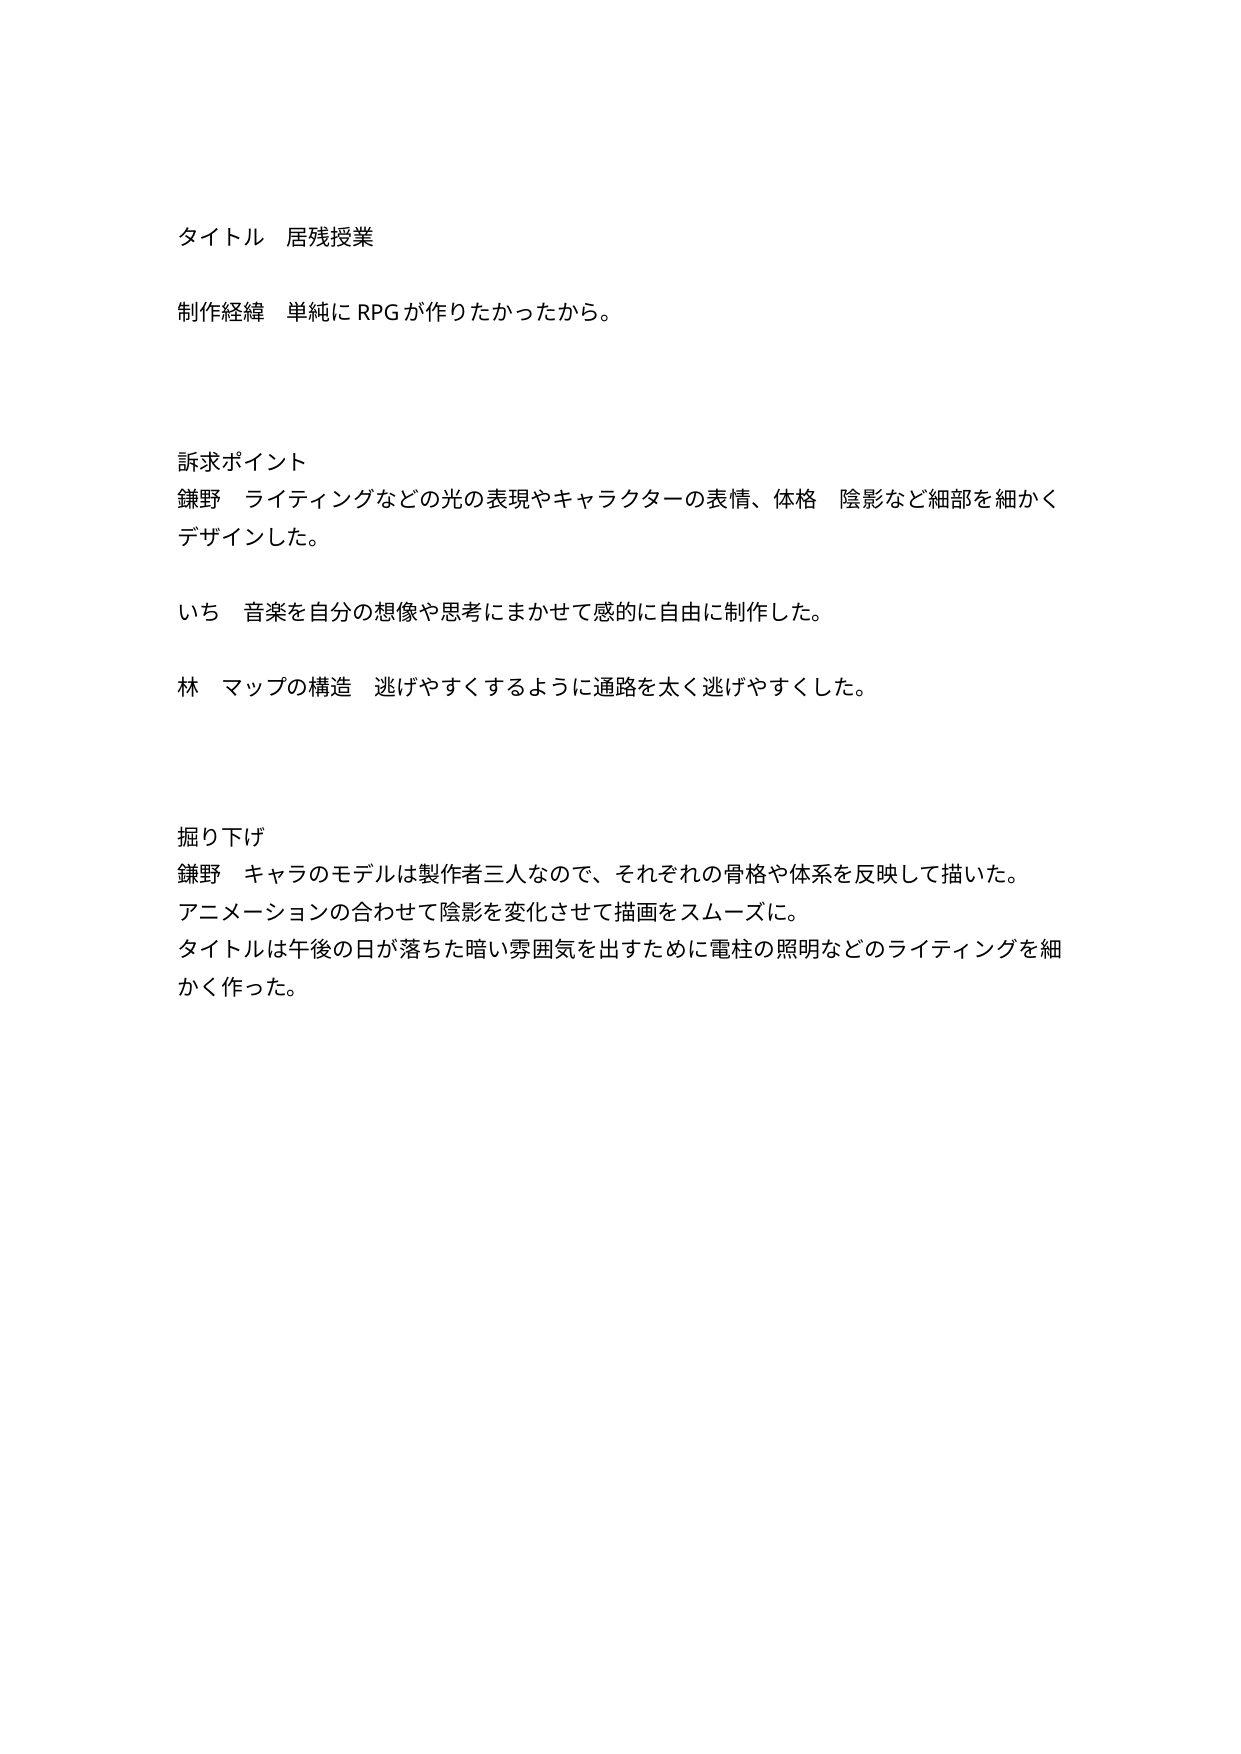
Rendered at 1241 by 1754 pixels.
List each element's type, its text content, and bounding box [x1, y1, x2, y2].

text いち 音楽を自分の想像や思考にまかせて感的に自由に制作した。 [177, 592, 1063, 629]
text 鎌野 ライティングなどの光の表現やキャラクターの表情、体格 陰影など細部を細かくデザインした。 [177, 479, 1063, 554]
text 掘り下げ [177, 817, 1063, 854]
text 林 マップの構造 逃げやすくするように通路を太く逃げやすくした。 [177, 667, 1063, 704]
text 制作経緯 単純にRPGが作りたかったから。 [177, 292, 1063, 329]
text タイトルは午後の日が落ちた暗い雰囲気を出すために電柱の照明などのライティングを細かく作った。 [177, 929, 1063, 1004]
text 訴求ポイント [177, 442, 1063, 479]
text 鎌野 キャラのモデルは製作者三人なので、それぞれの骨格や体系を反映して描いた。 [177, 854, 1063, 892]
text アニメーションの合わせて陰影を変化させて描画をスムーズに。 [177, 892, 1063, 929]
text タイトル 居残授業 [177, 217, 1063, 254]
